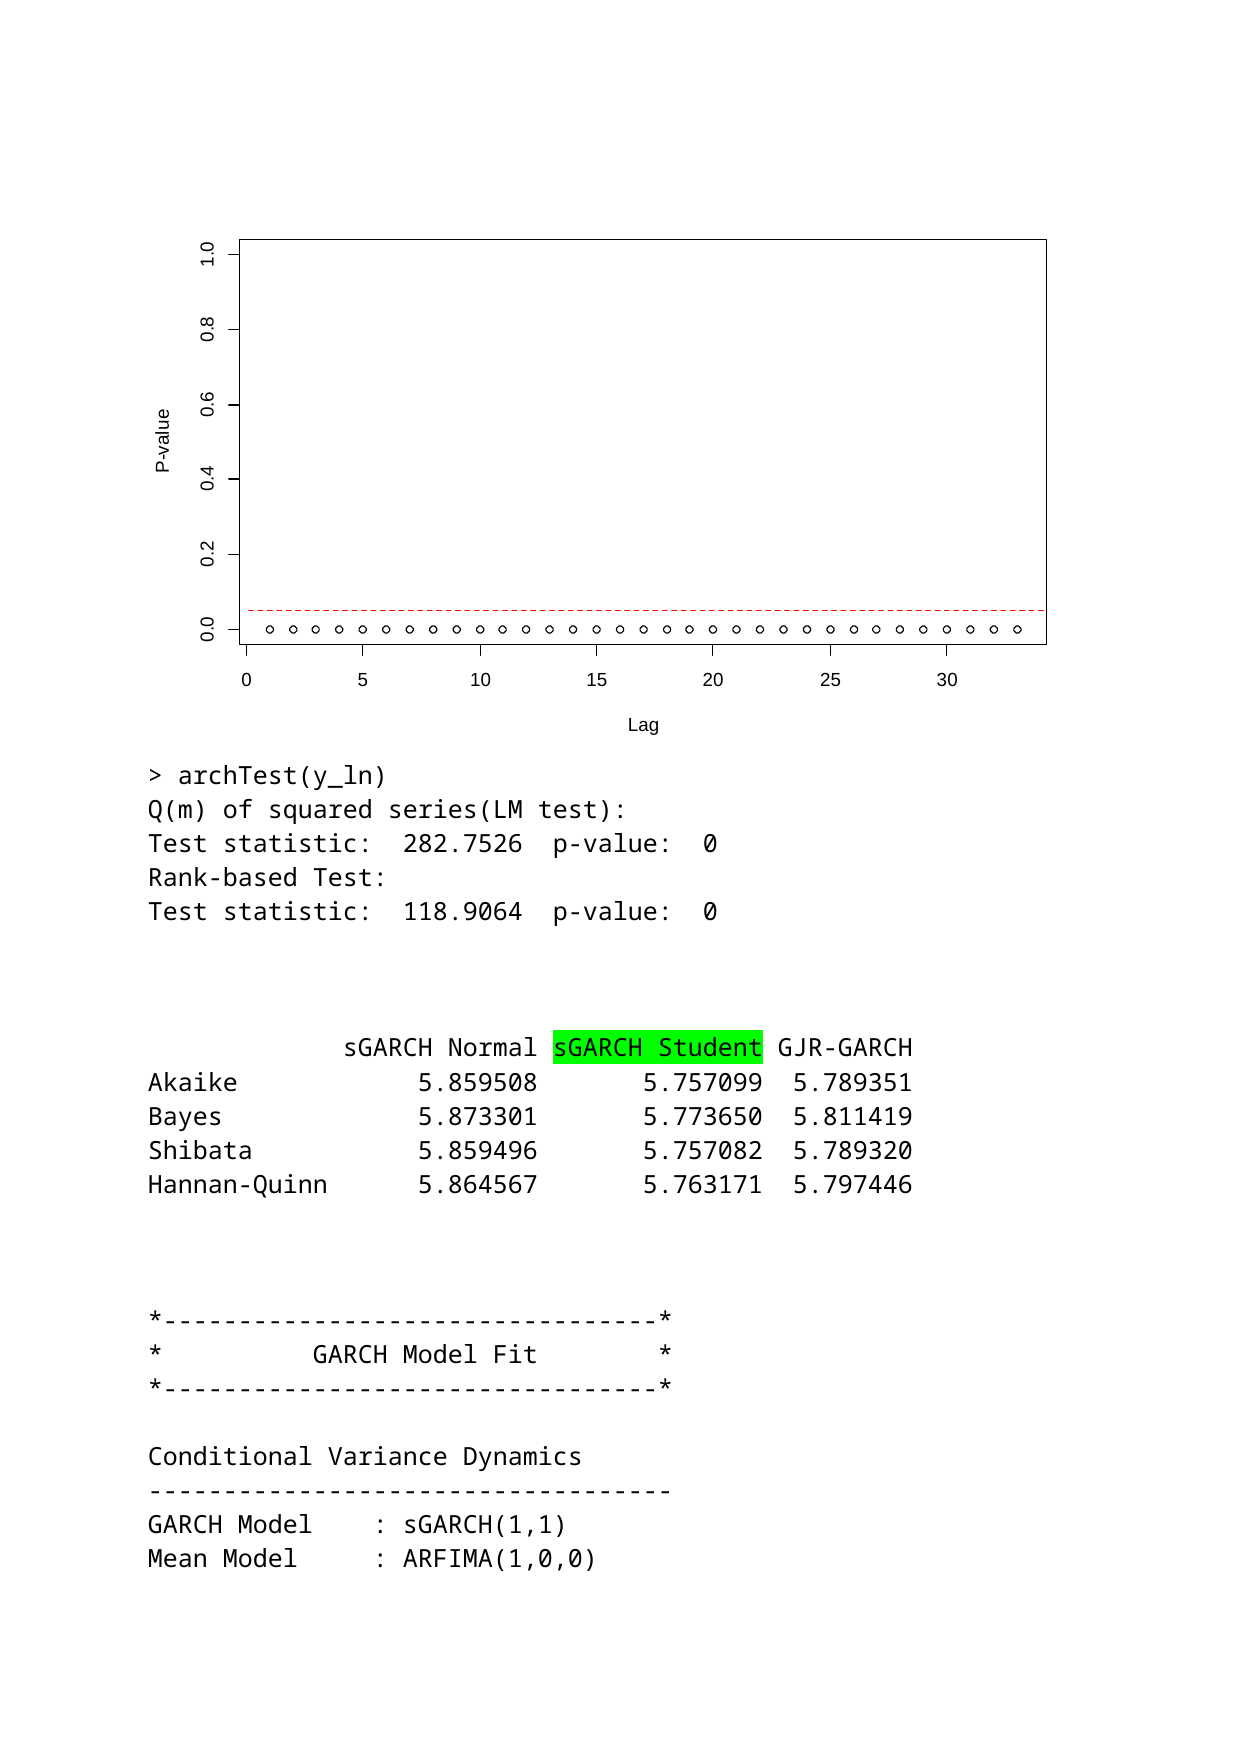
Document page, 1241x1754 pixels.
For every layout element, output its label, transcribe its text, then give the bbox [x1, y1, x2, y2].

text Mean Model : ARFIMA(1,0,0) [148, 1541, 1093, 1575]
text Akaike 5.859508 5.757099 5.789351 [148, 1064, 1093, 1098]
text GARCH Model : sGARCH(1,1) [148, 1507, 1093, 1541]
text *---------------------------------* [148, 1371, 1093, 1405]
text * GARCH Model Fit * [148, 1337, 1093, 1371]
text > archTest(y_ln) [148, 758, 1093, 792]
text Shibata 5.859496 5.757082 5.789320 [148, 1132, 1093, 1166]
text Hannan-Quinn 5.864567 5.763171 5.797446 [148, 1166, 1093, 1200]
text ----------------------------------- [148, 1473, 1093, 1507]
text Conditional Variance Dynamics [148, 1439, 1093, 1473]
text *---------------------------------* [148, 1303, 1093, 1337]
text Test statistic: 282.7526 p-value: 0 [148, 826, 1093, 860]
text Bayes 5.873301 5.773650 5.811419 [148, 1098, 1093, 1132]
text Q(m) of squared series(LM test): [148, 792, 1093, 826]
text Rank-based Test: [148, 860, 1093, 894]
text sGARCH Normal sGARCH Student GJR-GARCH [148, 1030, 553, 1064]
text sGARCH Normal sGARCH Student GJR-GARCH [763, 1030, 1093, 1064]
text Test statistic: 118.9064 p-value: 0 [148, 894, 1093, 928]
